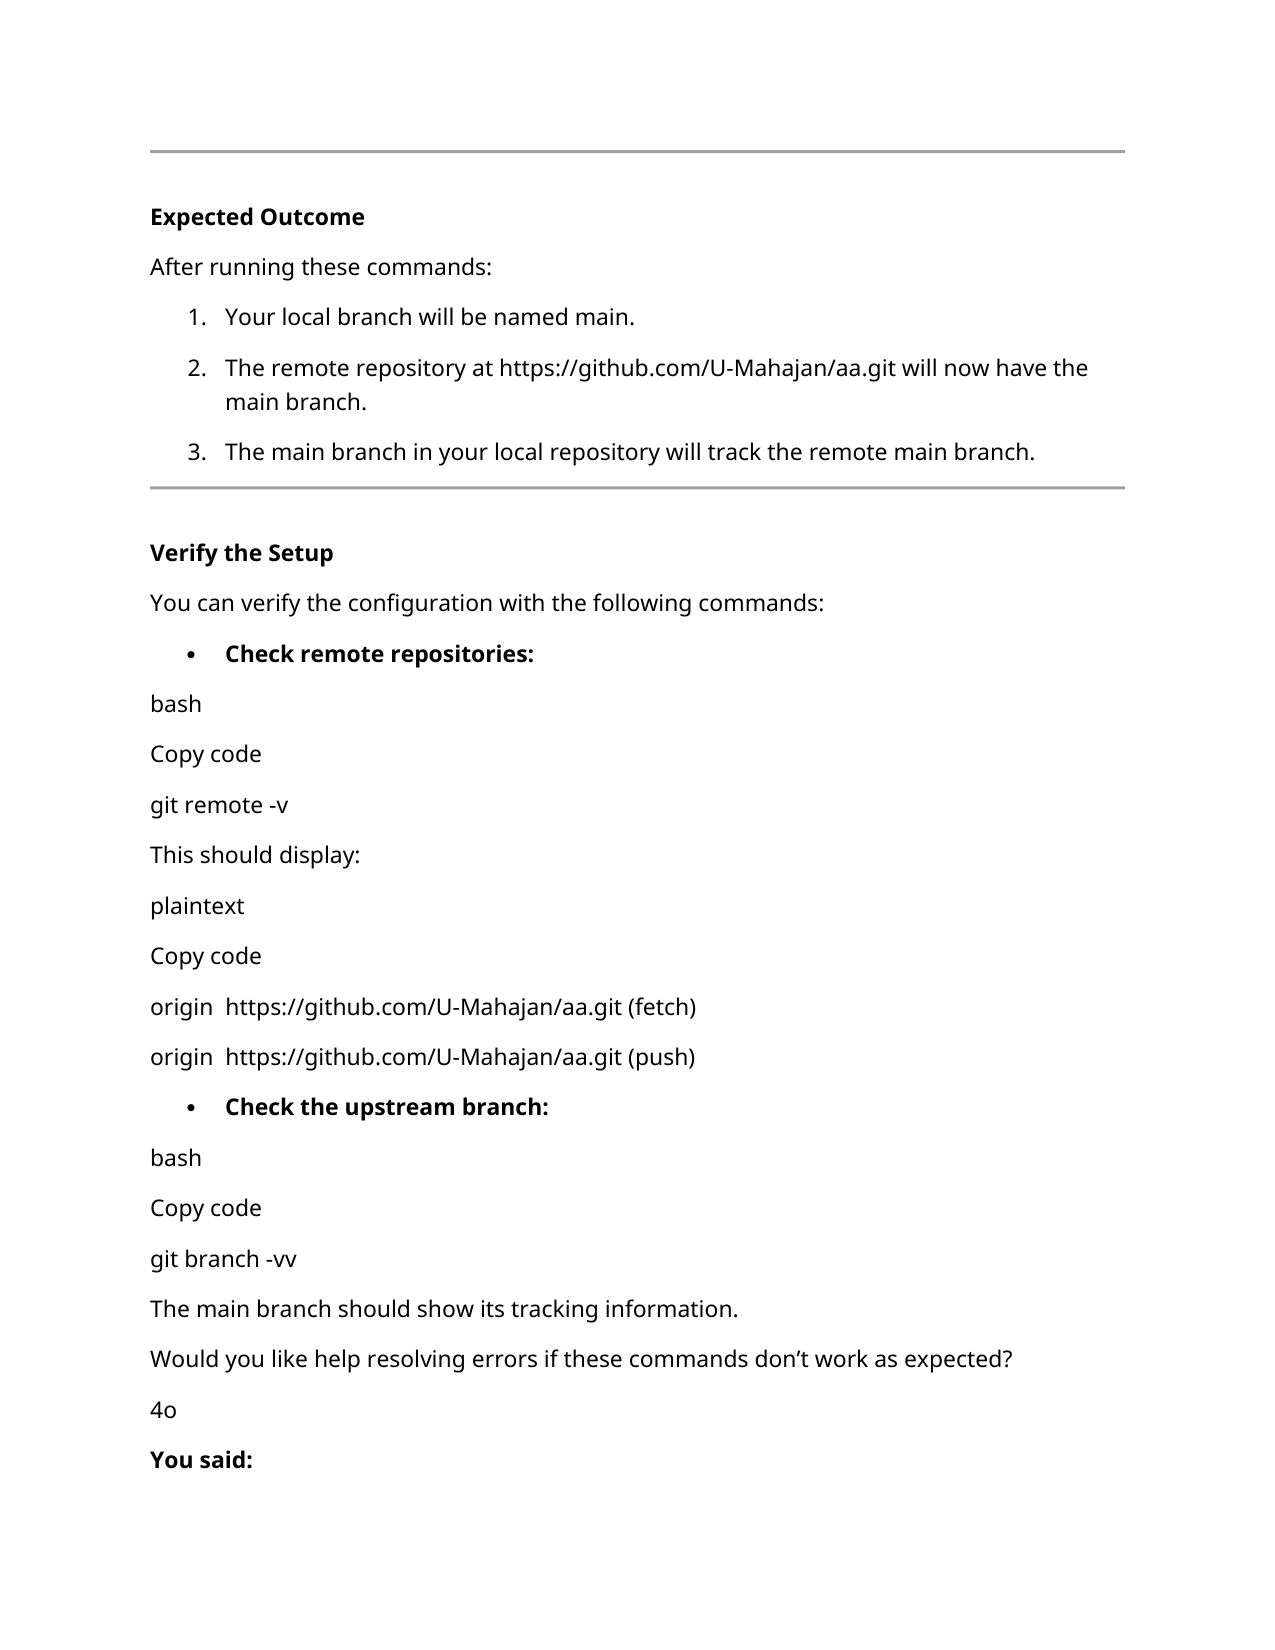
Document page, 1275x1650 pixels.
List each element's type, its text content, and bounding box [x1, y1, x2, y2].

text bash [150, 688, 1125, 719]
text bash [150, 1142, 1125, 1173]
text Expected Outcome [150, 200, 1125, 232]
list The main branch in your local repository will track the remote main branch. [187, 436, 1125, 467]
text git remote -v [150, 789, 1125, 820]
text git branch -vv [150, 1242, 1125, 1274]
text origin https://github.com/U-Mahajan/aa.git (fetch) [150, 990, 1125, 1022]
text plaintext [150, 889, 1125, 921]
text You can verify the configuration with the following commands: [150, 587, 1125, 618]
text This should display: [150, 839, 1125, 870]
text The main branch should show its tracking information. [150, 1293, 1125, 1324]
list Check remote repositories: [187, 637, 1125, 669]
text Would you like help resolving errors if these commands don’t work as expected? [150, 1343, 1125, 1374]
text You said: [150, 1444, 1125, 1475]
text Copy code [150, 1192, 1125, 1223]
text Copy code [150, 738, 1125, 769]
text Copy code [150, 940, 1125, 971]
list The remote repository at https://github.com/U-Mahajan/aa.git will now have the main branch. [187, 352, 1125, 417]
list Your local branch will be named main. [187, 301, 1125, 332]
text origin https://github.com/U-Mahajan/aa.git (push) [150, 1041, 1125, 1072]
text 4o [150, 1394, 1125, 1425]
list Check the upstream branch: [187, 1091, 1125, 1122]
text Verify the Setup [150, 537, 1125, 568]
text After running these commands: [150, 251, 1125, 282]
